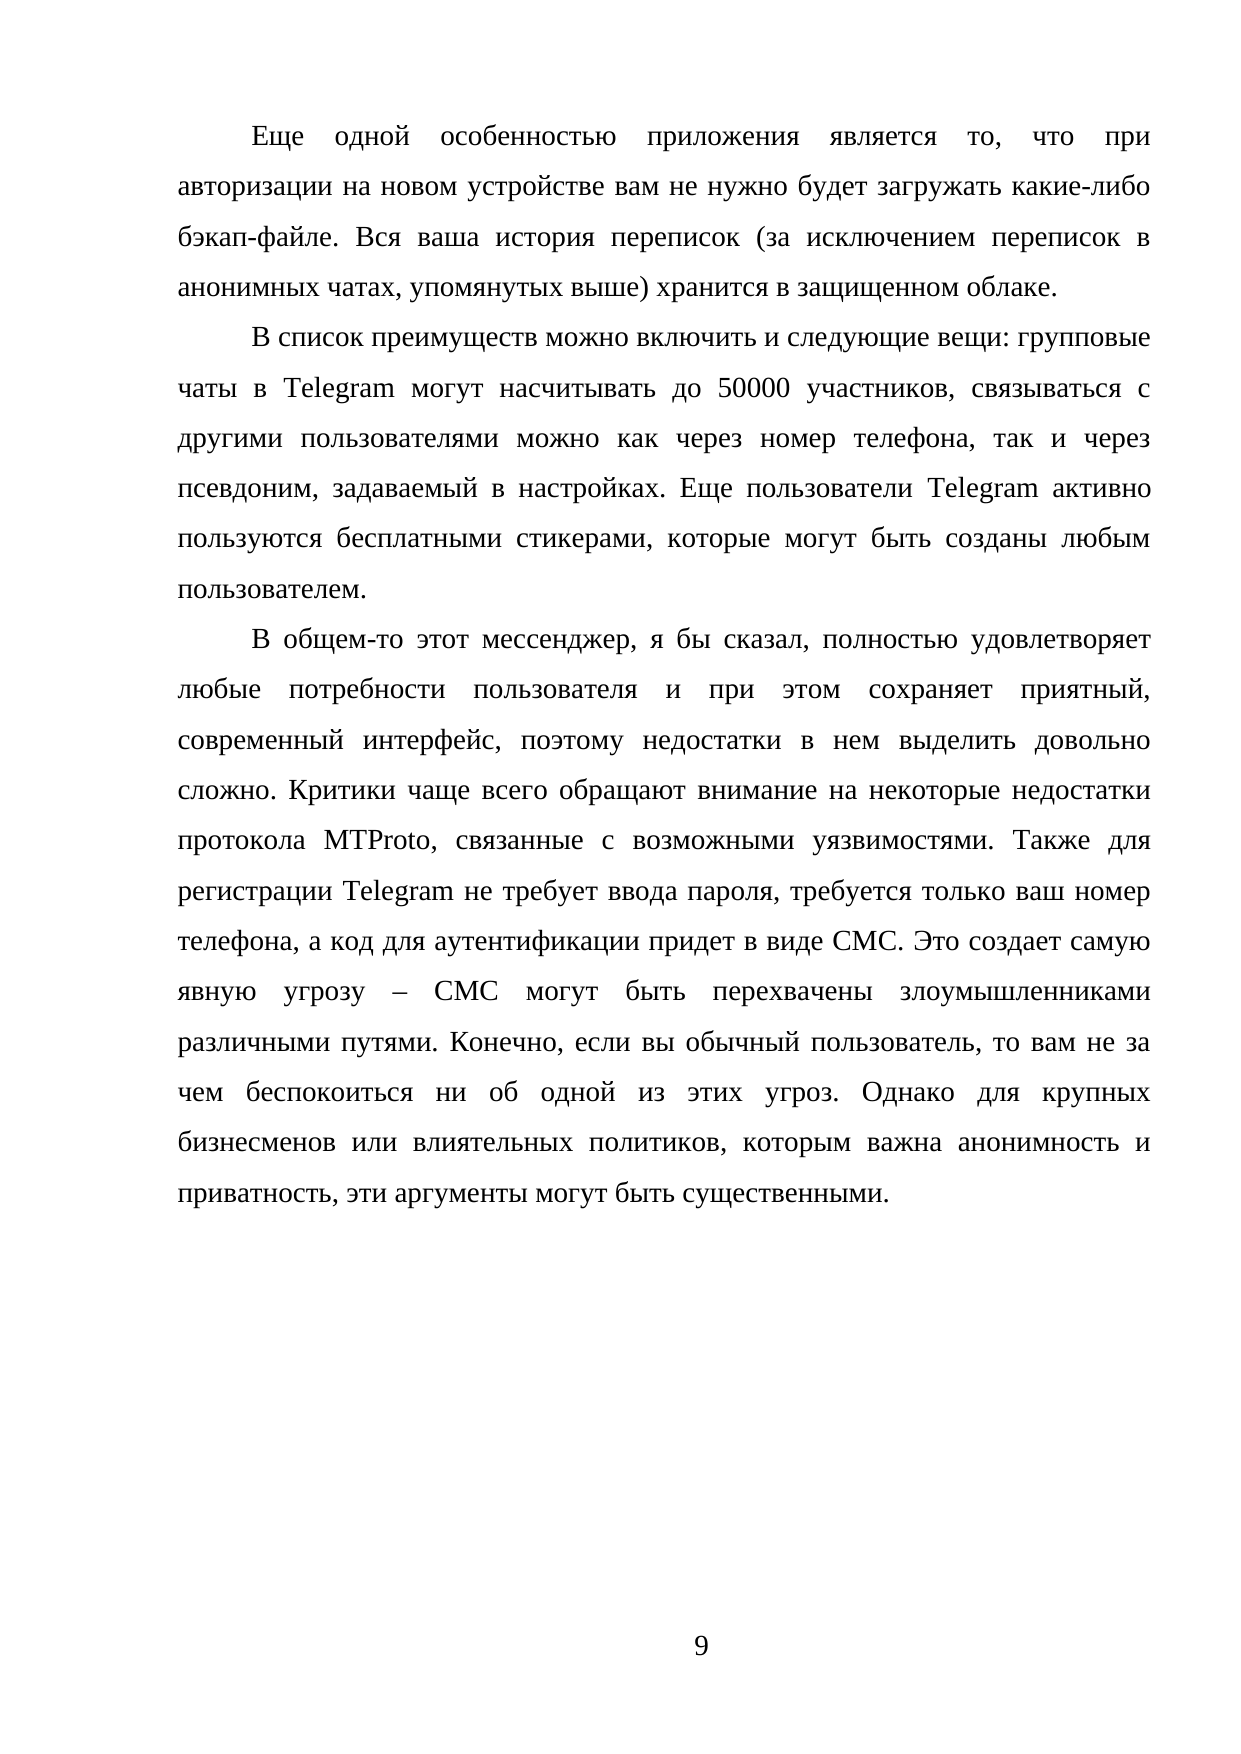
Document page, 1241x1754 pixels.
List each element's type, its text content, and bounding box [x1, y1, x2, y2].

text В список преимуществ можно включить и следующие вещи: групповые чаты в Telegram могут насчитывать до 50000 участников, связываться с другими пользователями можно как через номер телефона, так и через псевдоним, задаваемый в настройках. Еще пользователи Telegram активно пользуются бесплатными стикерами, которые могут быть созданы любым пользователем. [177, 319, 1152, 604]
text В общем-то этот мессенджер, я бы сказал, полностью удовлетворяет любые потребности пользователя и при этом сохраняет приятный, современный интерфейс, поэтому недостатки в нем выделить довольно сложно. Критики чаще всего обращают внимание на некоторые недостатки протокола MTProto, связанные с возможными уязвимостями. Также для регистрации Telegram не требует ввода пароля, требуется только ваш номер телефона, а код для аутентификации придет в виде СМС. Это создает самую явную угрозу – СМС могут быть перехвачены злоумышленниками различными путями. Конечно, если вы обычный пользователь, то вам не за чем беспокоиться ни об одной из этих угроз. Однако для крупных бизнесменов или влиятельных политиков, которым важна анонимность и приватность, эти аргументы могут быть существенными. [177, 621, 1152, 1208]
text Еще одной особенностью приложения является то, что при авторизации на новом устройстве вам не нужно будет загружать какие-либо бэкап-файле. Вся ваша история переписок (за исключением переписок в анонимных чатах, упомянутых выше) хранится в защищенном облаке. [177, 118, 1152, 303]
